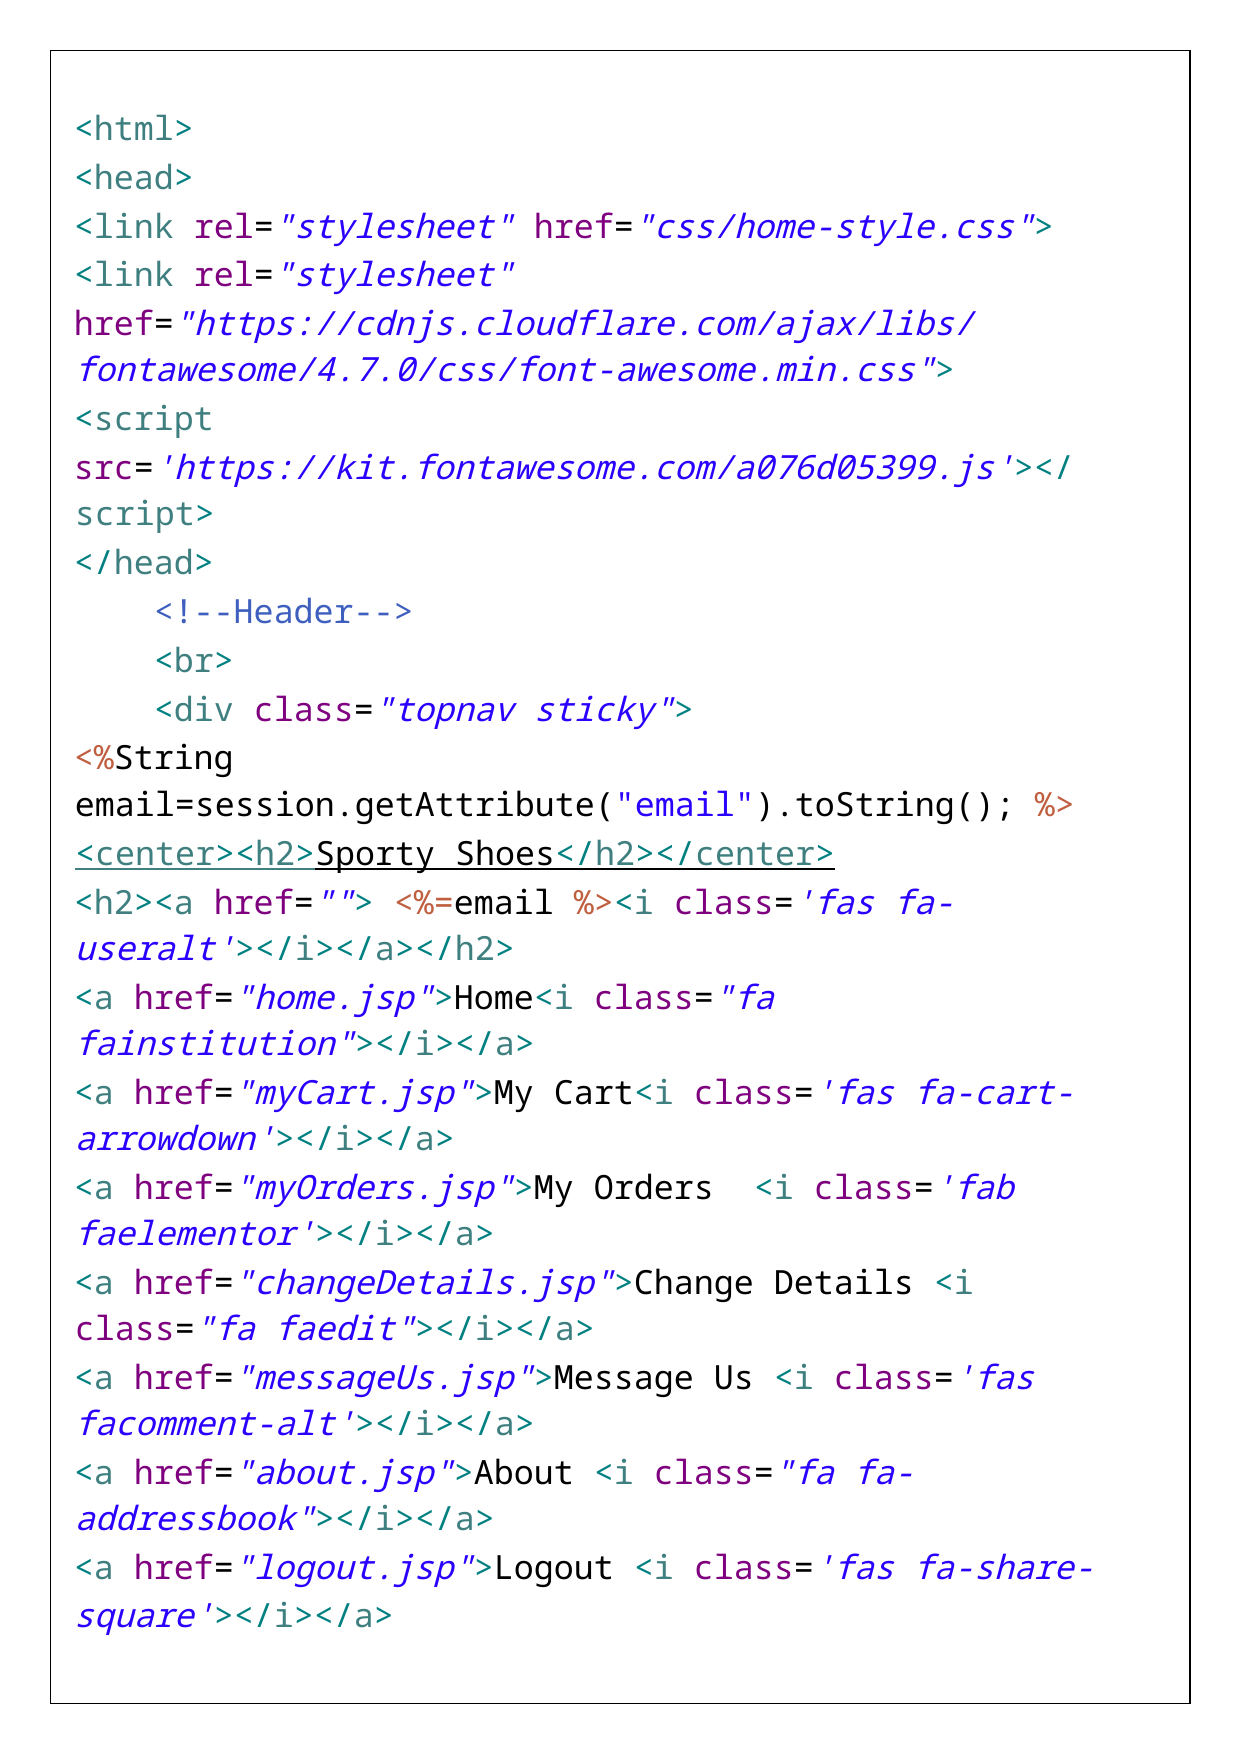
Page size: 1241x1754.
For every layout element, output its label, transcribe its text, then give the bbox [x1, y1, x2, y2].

text <a href="about.jsp">About <i class="fa fa-addressbook"></i></a> [73, 1448, 1160, 1541]
text <a href="myCart.jsp">My Cart<i class='fas fa-cart-arrowdown'></i></a> [73, 1068, 1160, 1161]
text <div class="topnav sticky"> [73, 685, 1160, 731]
text <link rel="stylesheet" [73, 251, 1160, 297]
text <script [73, 394, 1160, 440]
text square'></i></a> [73, 1592, 1160, 1637]
text href="https://cdnjs.cloudflare.com/ajax/libs/fontawesome/4.7.0/css/font-awesome.min.css"> [73, 299, 1160, 392]
text <%String email=session.getAttribute("email").toString(); %> [73, 734, 1158, 827]
text <a href="myOrders.jsp">My Orders <i class='fab faelementor'></i></a> [73, 1163, 1160, 1256]
text <center><h2>Sporty Shoes</h2></center> [75, 829, 1160, 875]
text <link rel="stylesheet" href="css/home-style.css"> [73, 203, 1160, 248]
text <a href="changeDetails.jsp">Change Details <i class="fa faedit"></i></a> [73, 1258, 1160, 1351]
text <a href="home.jsp">Home<i class="fa fainstitution"></i></a> [73, 973, 1160, 1066]
text </head> [73, 538, 1160, 584]
text <head> [73, 154, 1160, 199]
text src='https://kit.fontawesome.com/a076d05399.js'></script> [73, 443, 1160, 536]
text <!--Header--> [73, 587, 1160, 633]
text <a href="messageUs.jsp">Message Us <i class='fas facomment-alt'></i></a> [73, 1353, 1160, 1446]
text <br> [73, 636, 1160, 682]
text <html> [73, 105, 1160, 151]
text <h2><a href=""> <%=email %><i class='fas fa-useralt'></i></a></h2> [73, 878, 1160, 971]
text <a href="logout.jsp">Logout <i class='fas fa-share- [73, 1543, 1160, 1589]
